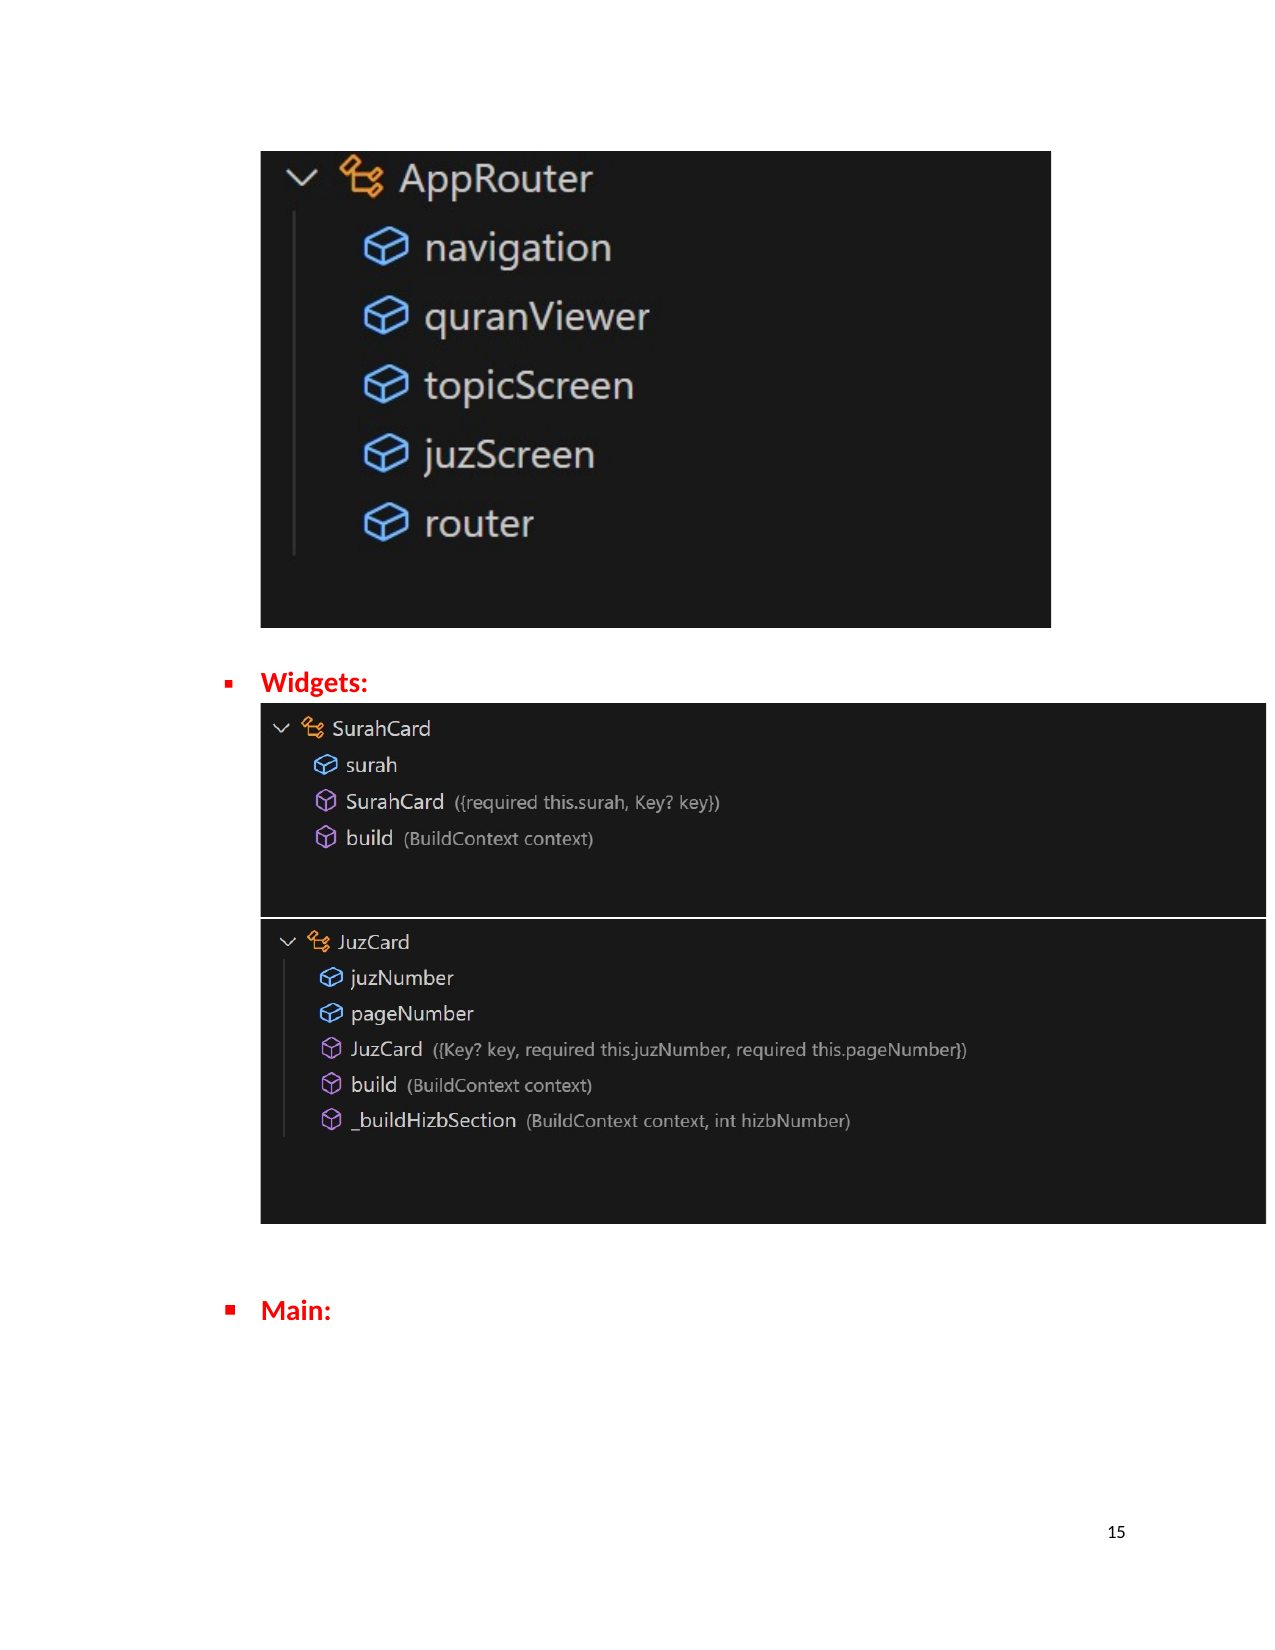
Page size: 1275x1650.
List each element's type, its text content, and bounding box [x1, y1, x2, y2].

picture [260, 151, 1052, 628]
picture [260, 703, 1267, 917]
list Main: [223, 1292, 1127, 1328]
picture [260, 919, 1267, 1224]
list Widgets: [223, 664, 1127, 699]
